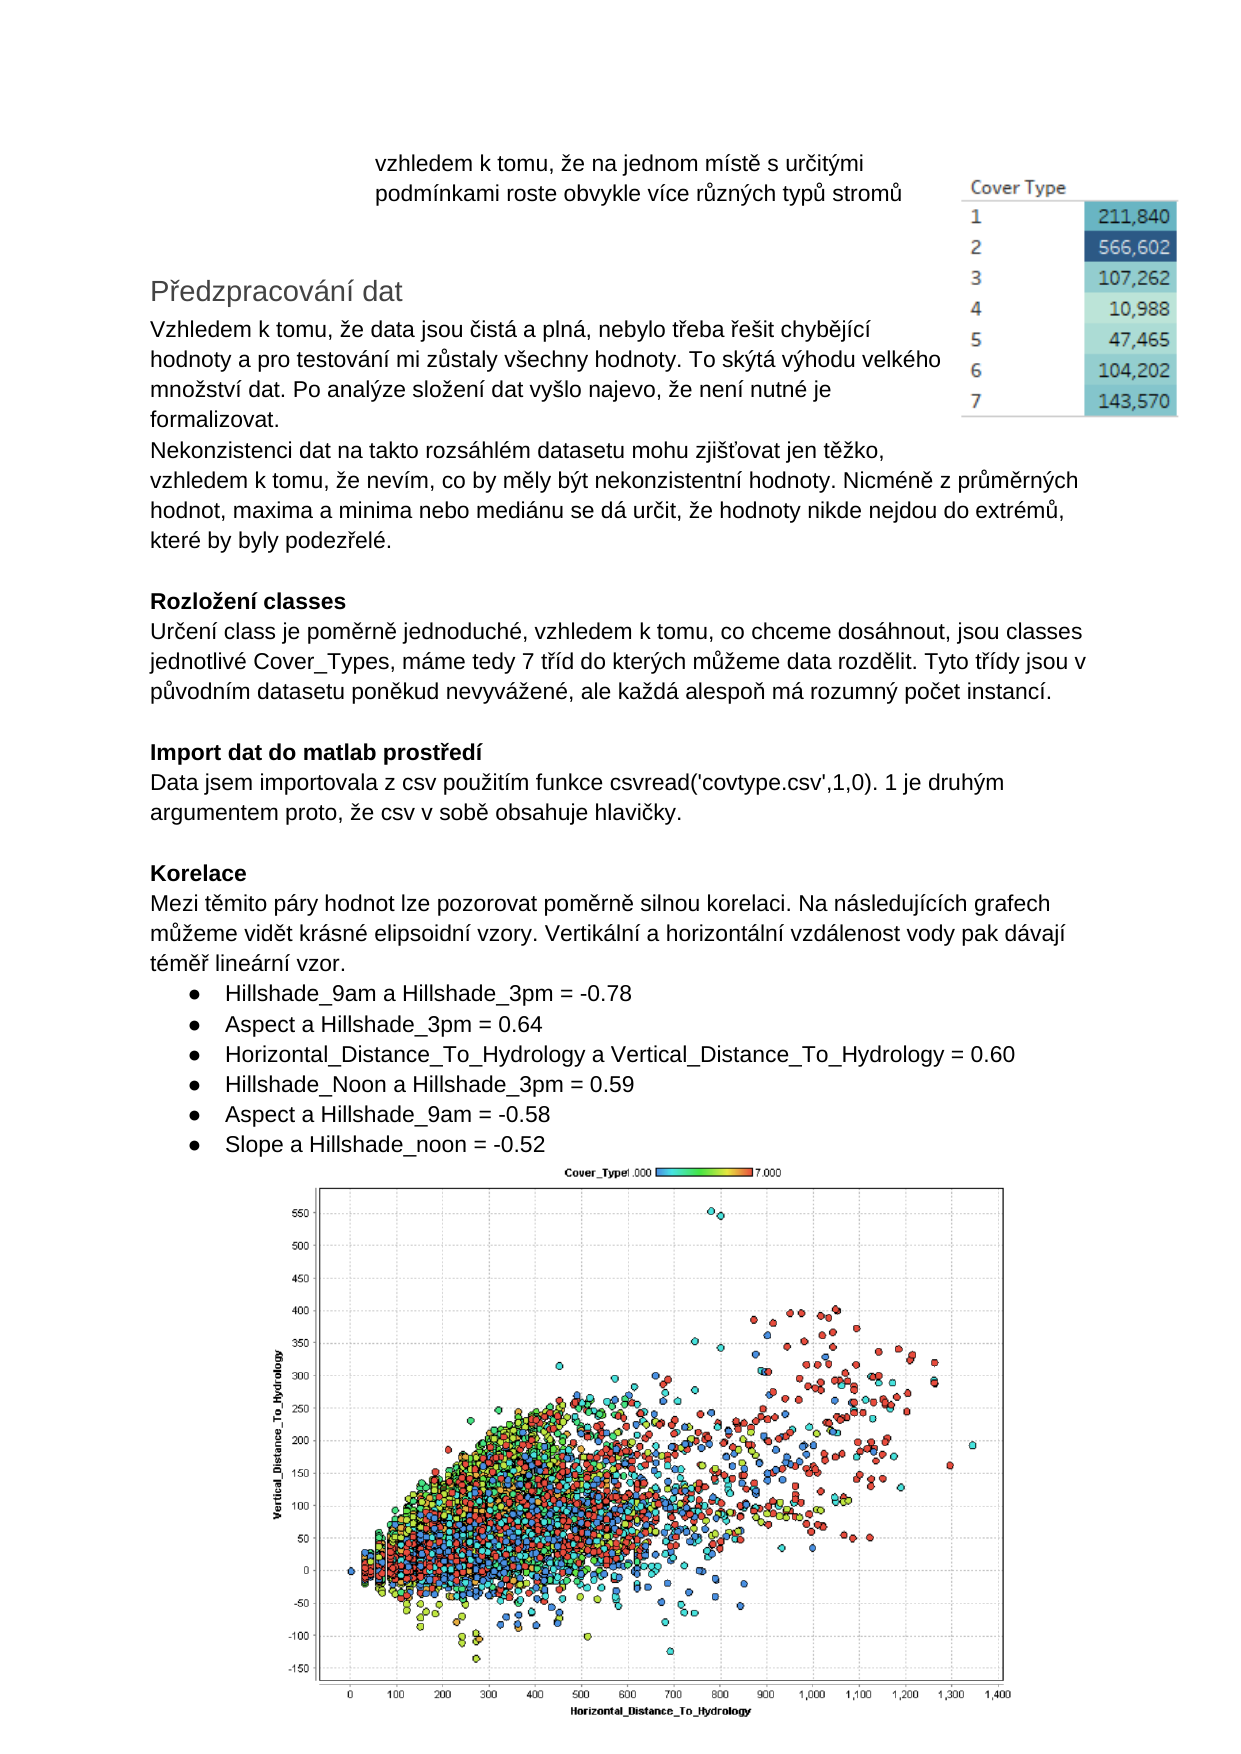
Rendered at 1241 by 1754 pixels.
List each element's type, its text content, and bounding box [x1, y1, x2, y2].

text Určení class je poměrně jednoduché, vzhledem k tomu, co chceme dosáhnout, jsou classes jednotlivé Cover_Types, máme tedy 7 tříd do kterých můžeme data rozdělit. Tyto třídy jsou v původním datasetu poněkud nevyvážené, ale každá alespoň má rozumný počet instancí. [150, 618, 1090, 705]
text Korelace [150, 859, 1090, 886]
list Slope a Hillshade_noon = -0.52 [187, 1131, 1090, 1158]
list Hillshade_Noon a Hillshade_3pm = 0.59 [187, 1071, 1090, 1097]
text Data jsem importovala z csv použitím funkce csvread('covtype.csv',1,0). 1 je druhým argumentem proto, že csv v sobě obsahuje hlavičky. [150, 769, 1090, 826]
text Import dat do matlab prostředí [150, 739, 1090, 765]
text Vzhledem k tomu, že data jsou čistá a plná, nebylo třeba řešit chybějící hodnoty a pro testování mi zůstaly všechny hodnoty. To skýtá výhodu velkého množství dat. Po analýze složení dat vyšlo najevo, že není nutné je formalizovat. [150, 316, 961, 433]
text Rozložení classes [150, 588, 1090, 614]
subtitle Předzpracování dat [150, 274, 961, 307]
text Mezi těmito páry hodnot lze pozorovat poměrně silnou korelaci. Na následujících grafech můžeme vidět krásné elipsoidní vzory. Vertikální a horizontální vzdálenost vody pak dávají téměř lineární vzor. [150, 890, 1090, 977]
list Aspect a Hillshade_9am = -0.58 [187, 1101, 1090, 1128]
list Horizontal_Distance_To_Hydrology a Vertical_Distance_To_Hydrology = 0.60 [187, 1041, 1090, 1067]
list Hillshade_9am a Hillshade_3pm = -0.78 [187, 980, 1090, 1007]
picture [961, 168, 1197, 439]
picture [256, 1164, 1018, 1731]
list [337, 150, 1090, 207]
text Nekonzistenci dat na takto rozsáhlém datasetu mohu zjišťovat jen těžko, vzhledem k tomu, že nevím, co by měly být nekonzistentní hodnoty. Nicméně z průměrných hodnot, maxima a minima nebo mediánu se dá určit, že hodnoty nikde nejdou do extrémů, které by byly podezřelé. [150, 437, 1090, 554]
list Aspect a Hillshade_3pm = 0.64 [187, 1011, 1090, 1037]
